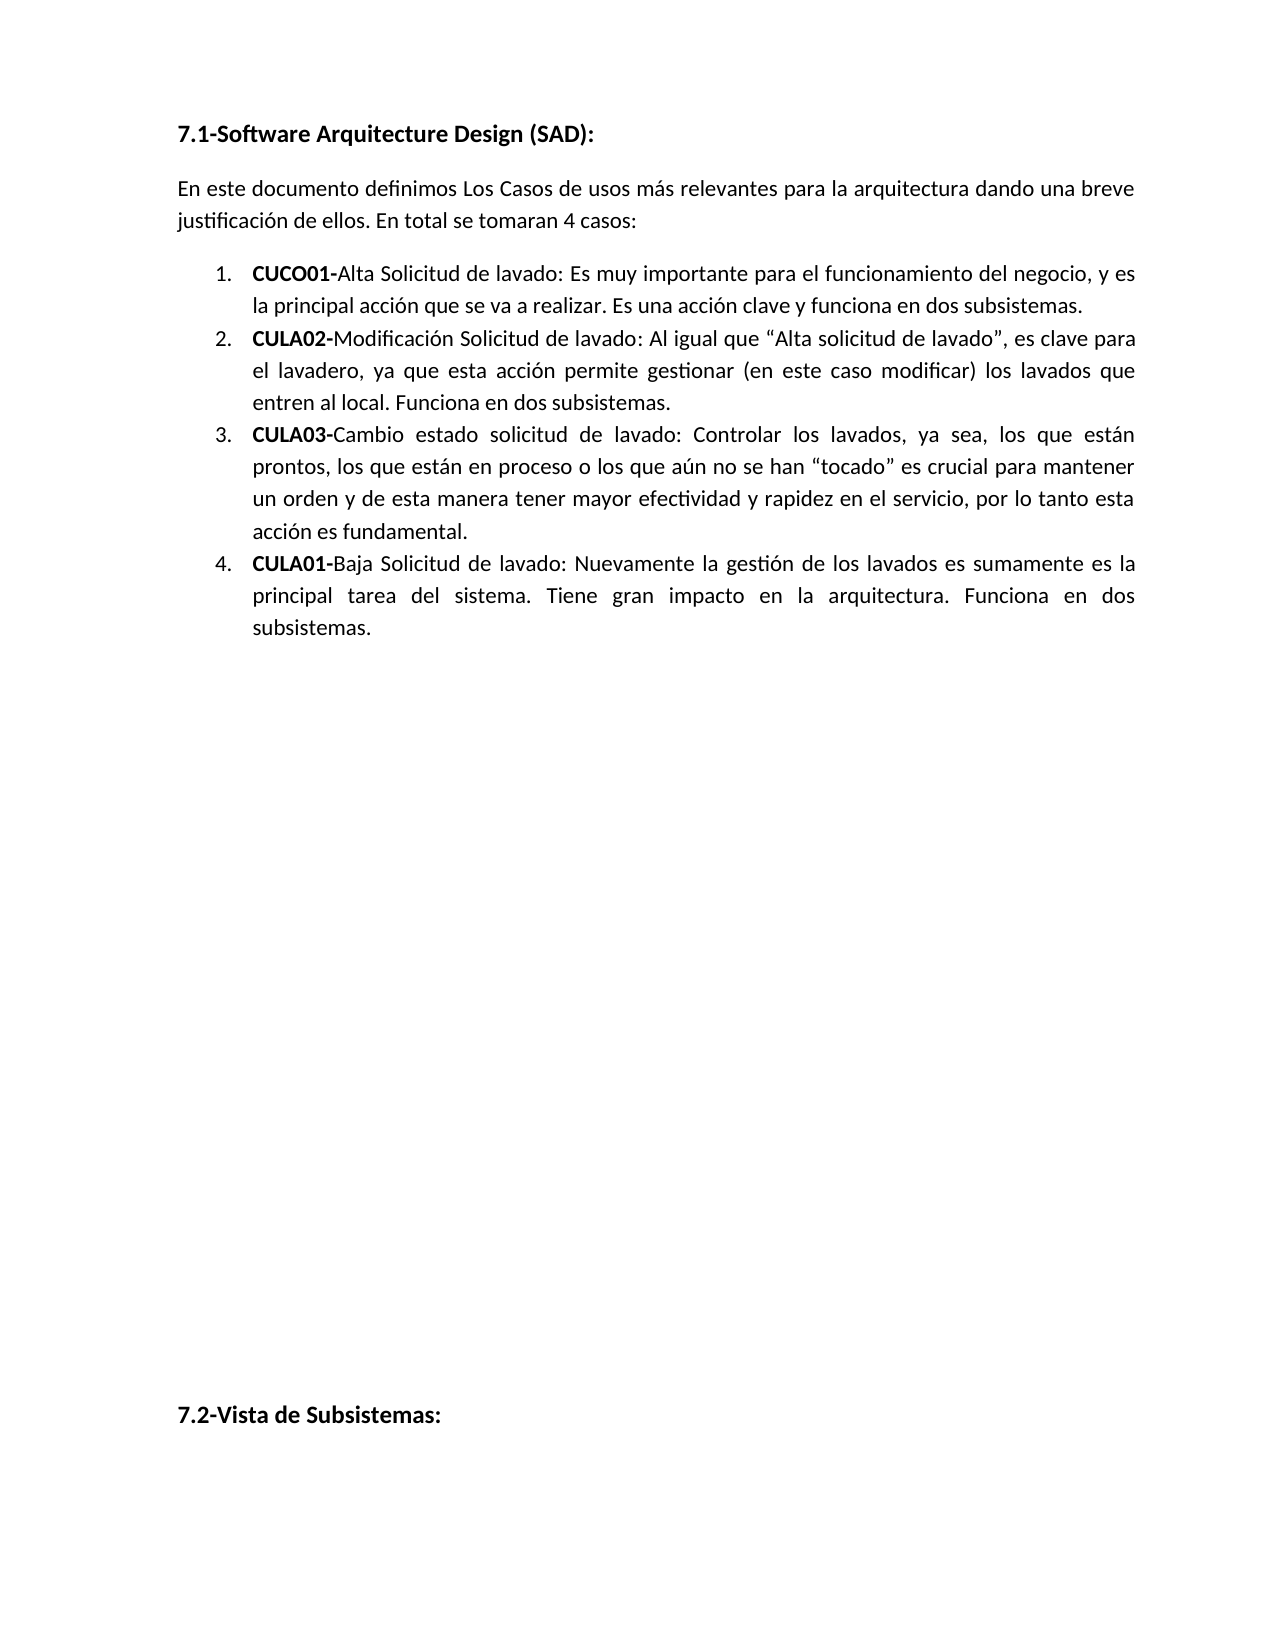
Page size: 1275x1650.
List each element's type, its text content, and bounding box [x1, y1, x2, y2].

list CULA01-Baja Solicitud de lavado: Nuevamente la gestión de los lavados es sumamente es la principal tarea del sistema. Tiene gran impacto en la arquitectura. Funciona en dos subsistemas. [215, 549, 1137, 641]
list CULA02-Modificación Solicitud de lavado: Al igual que “Alta solicitud de lavado”, es clave para el lavadero, ya que esta acción permite gestionar (en este caso modificar) los lavados que entren al local. Funciona en dos subsistemas. [215, 324, 1137, 416]
list CULA03-Cambio estado solicitud de lavado: Controlar los lavados, ya sea, los que están prontos, los que están en proceso o los que aún no se han “tocado” es crucial para mantener un orden y de esta manera tener mayor efectividad y rapidez en el servicio, por lo tanto esta acción es fundamental. [215, 420, 1137, 545]
text 7.2-Vista de Subsistemas: [177, 1399, 1137, 1429]
list CUCO01-Alta Solicitud de lavado: Es muy importante para el funcionamiento del negocio, y es la principal acción que se va a realizar. Es una acción clave y funciona en dos subsistemas. [215, 259, 1137, 319]
text 7.1-Software Arquitecture Design (SAD): [177, 118, 1137, 149]
text En este documento definimos Los Casos de usos más relevantes para la arquitectura dando una breve justificación de ellos. En total se tomaran 4 casos: [177, 174, 1137, 234]
